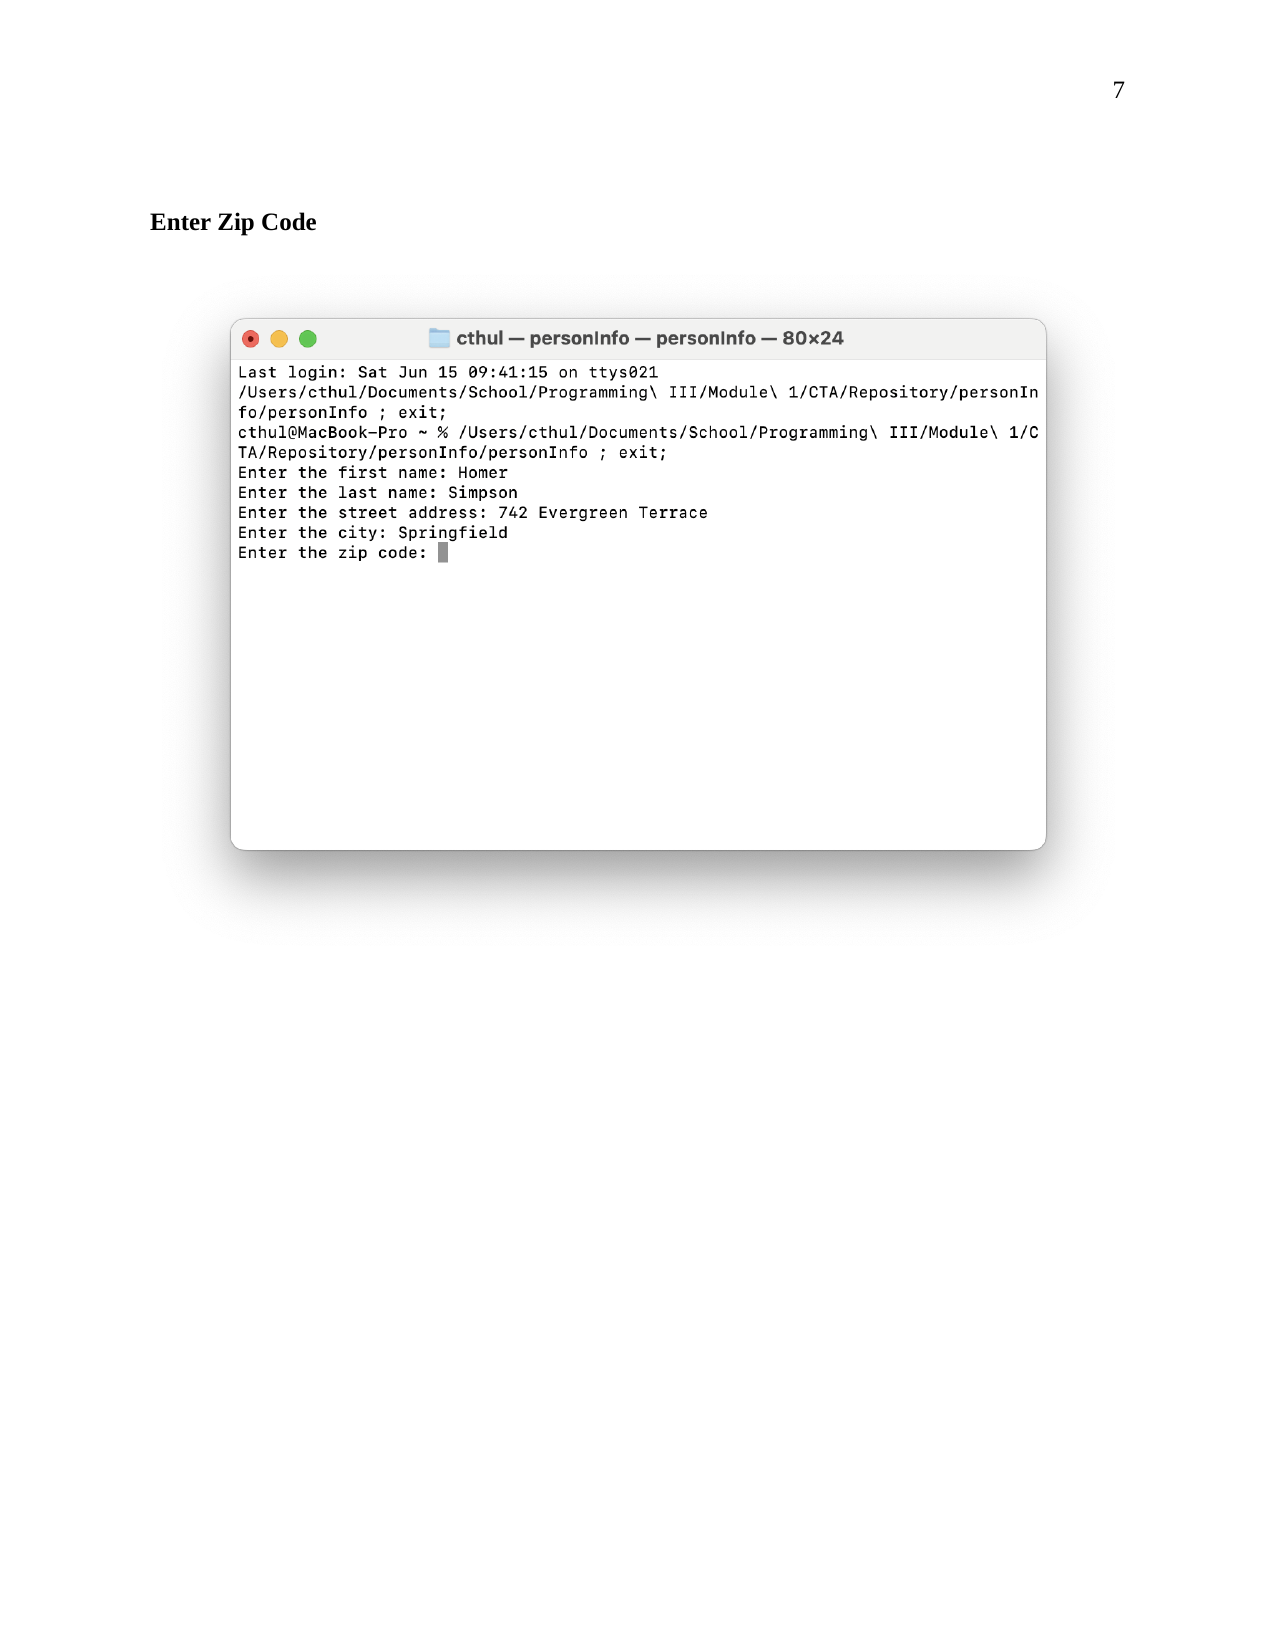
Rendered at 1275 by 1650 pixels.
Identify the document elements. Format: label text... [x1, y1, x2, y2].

picture [150, 265, 1125, 956]
text Enter Zip Code [150, 207, 1125, 236]
